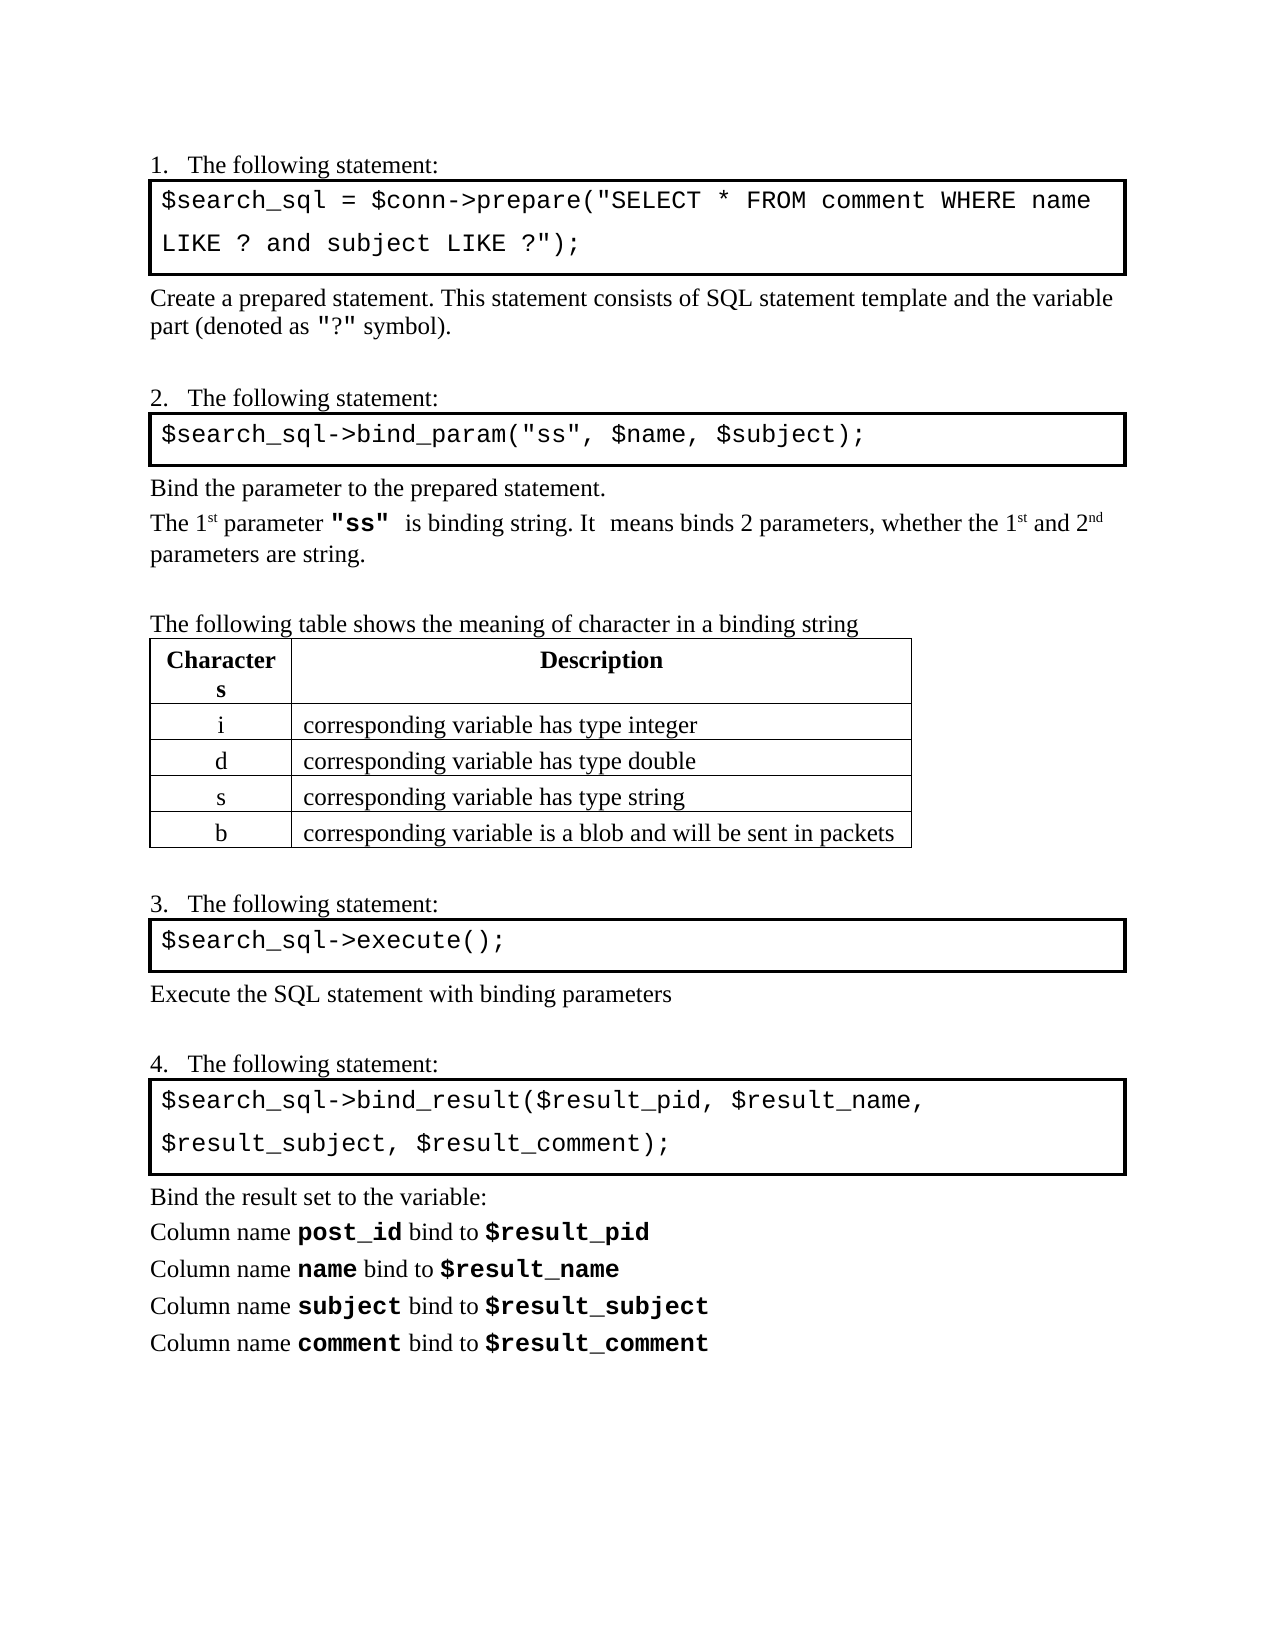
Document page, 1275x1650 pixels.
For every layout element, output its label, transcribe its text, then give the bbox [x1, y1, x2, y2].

list The following statement: [150, 1049, 1125, 1078]
text The following table shows the meaning of character in a binding string [150, 609, 1125, 638]
list The following statement: [150, 383, 1125, 412]
table_cell corresponding variable has type integer [292, 704, 911, 739]
table_cell b [151, 812, 291, 847]
text Bind the result set to the variable: [150, 1182, 1125, 1211]
text Column name post_id bind to $result_pid [150, 1217, 1125, 1248]
table_cell corresponding variable has type string [292, 776, 911, 811]
text Column name name bind to $result_name [150, 1254, 1125, 1285]
table_cell s [151, 776, 291, 811]
list The following statement: [150, 150, 1125, 179]
table_cell corresponding variable is a blob and will be sent in packets [292, 812, 911, 847]
table_header $search_sql->bind_param("ss", $name, $subject); [152, 415, 1123, 464]
text Execute the SQL statement with binding parameters [150, 979, 1125, 1008]
list The following statement: [150, 889, 1125, 918]
table_cell i [151, 704, 291, 739]
text Create a prepared statement. This statement consists of SQL statement template and the variable part (denoted as "?" symbol). [150, 283, 1125, 342]
table_cell d [151, 740, 291, 775]
text Column name comment bind to $result_comment [150, 1328, 1125, 1359]
text Column name subject bind to $result_subject [150, 1291, 1125, 1322]
table_header $search_sql->execute(); [152, 921, 1123, 970]
table_header Characters [151, 639, 291, 703]
table_header Description [292, 639, 911, 703]
table_header $search_sql->bind_result($result_pid, $result_name, $result_subject, $result_comment); [152, 1081, 1123, 1173]
table_header $search_sql = $conn->prepare("SELECT * FROM comment WHERE name LIKE ? and subject LIKE ?"); [152, 182, 1123, 273]
table_cell corresponding variable has type double [292, 740, 911, 775]
text Bind the parameter to the prepared statement. [150, 473, 1125, 502]
text The 1st parameter "ss" is binding string. It means binds 2 parameters, whether the 1st and 2nd parameters are string. [150, 508, 1125, 568]
